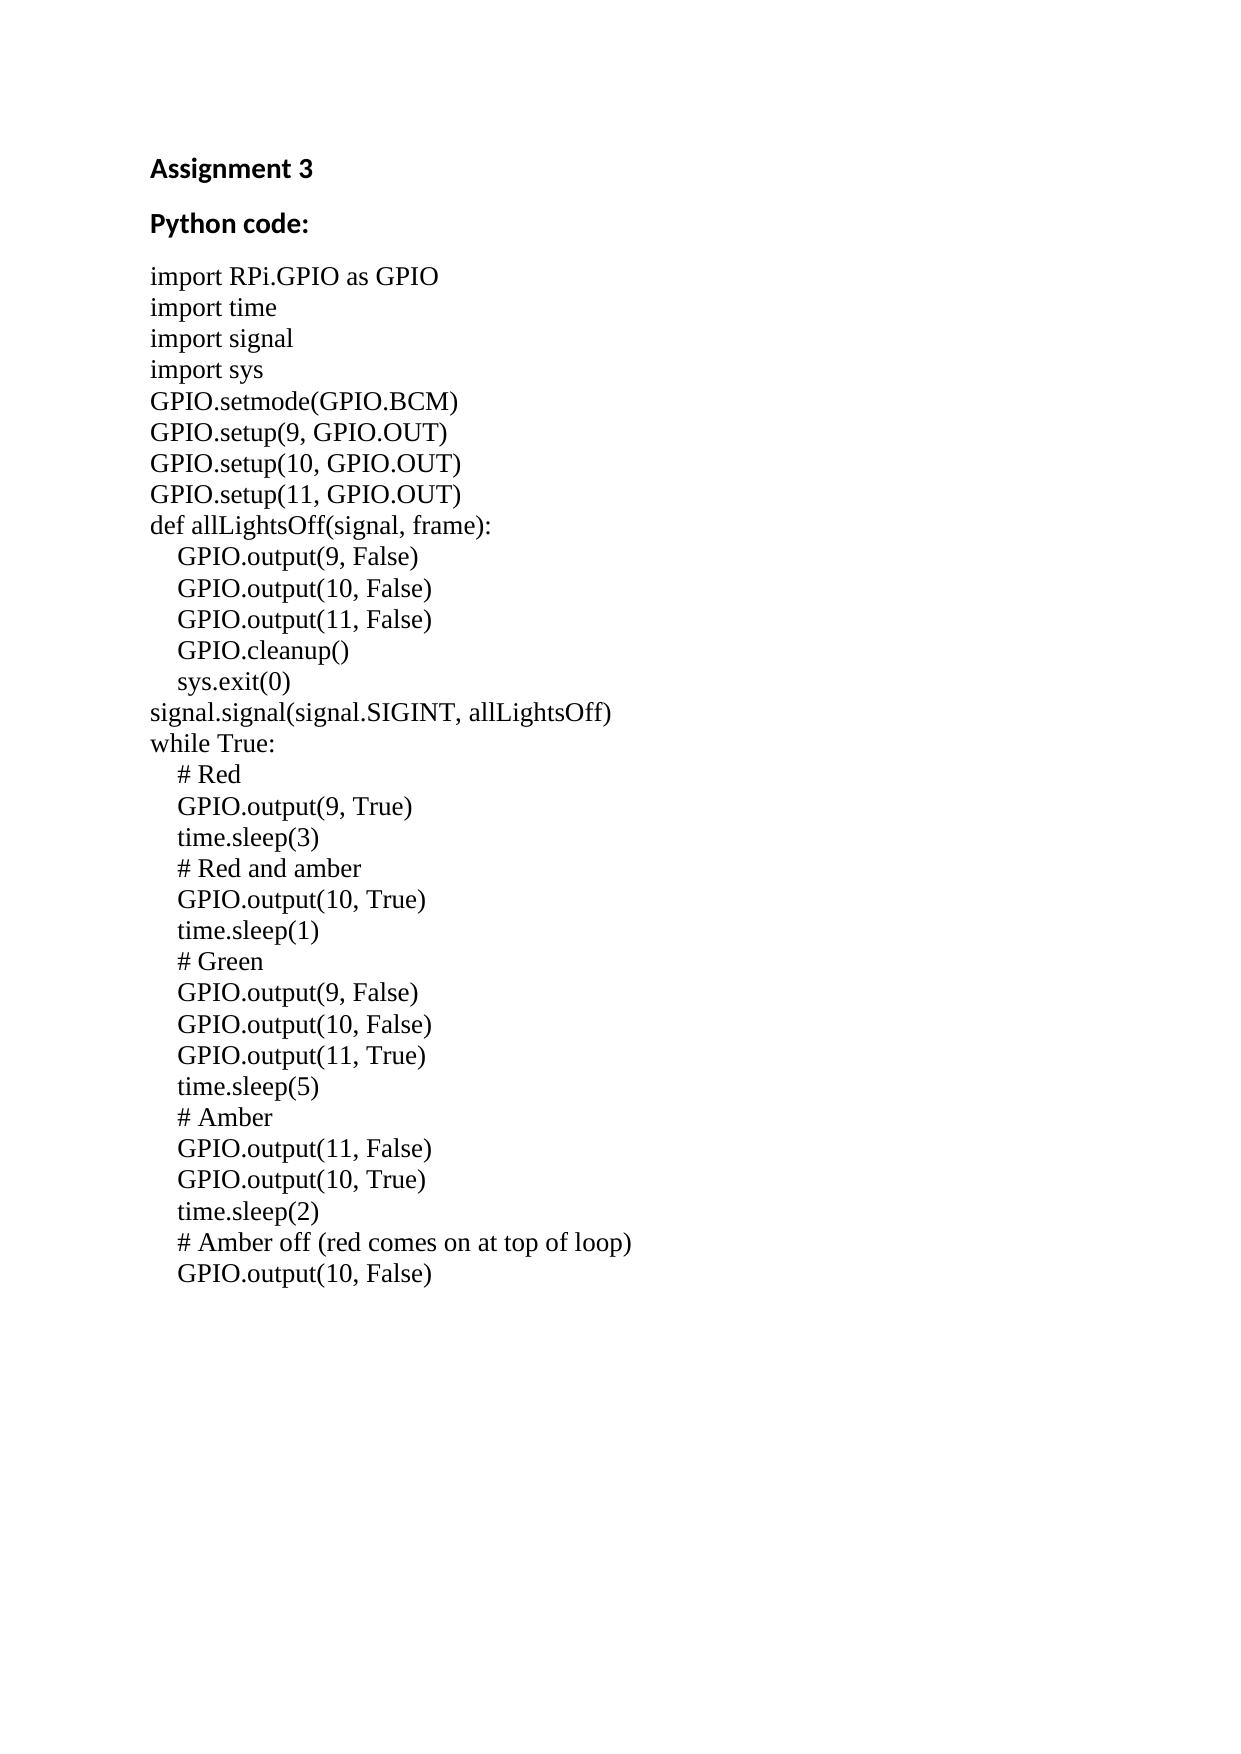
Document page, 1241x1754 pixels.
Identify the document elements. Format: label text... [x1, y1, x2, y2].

text GPIO.output(10, False) [150, 572, 1090, 603]
text time.sleep(2) [150, 1194, 1090, 1226]
text # Amber off (red comes on at top of loop) [150, 1226, 1090, 1257]
text # Amber [150, 1101, 1090, 1132]
text GPIO.setup(11, GPIO.OUT) [150, 478, 1090, 509]
text GPIO.output(11, True) [150, 1039, 1090, 1070]
text Python code: [150, 205, 1090, 241]
text import signal [150, 322, 1090, 354]
text GPIO.output(10, False) [150, 1008, 1090, 1039]
text import RPi.GPIO as GPIO [150, 260, 1090, 291]
text while True: [150, 727, 1090, 758]
text GPIO.output(9, False) [150, 977, 1090, 1008]
text import time [150, 291, 1090, 322]
text sys.exit(0) [150, 665, 1090, 696]
text GPIO.output(9, False) [150, 541, 1090, 572]
text GPIO.setup(9, GPIO.OUT) [150, 416, 1090, 447]
text GPIO.output(11, False) [150, 1132, 1090, 1163]
text import sys [150, 354, 1090, 385]
text Assignment 3 [150, 150, 1090, 186]
text def allLightsOff(signal, frame): [150, 509, 1090, 541]
text GPIO.output(10, True) [150, 1163, 1090, 1194]
text signal.signal(signal.SIGINT, allLightsOff) [150, 696, 1090, 727]
text # Red and amber [150, 852, 1090, 883]
text GPIO.output(10, False) [150, 1257, 1090, 1288]
text GPIO.setup(10, GPIO.OUT) [150, 447, 1090, 478]
text GPIO.output(11, False) [150, 603, 1090, 634]
text GPIO.setmode(GPIO.BCM) [150, 385, 1090, 416]
text GPIO.output(9, True) [150, 790, 1090, 821]
text time.sleep(1) [150, 914, 1090, 945]
text time.sleep(3) [150, 821, 1090, 852]
text GPIO.cleanup() [150, 634, 1090, 665]
text # Red [150, 758, 1090, 790]
text # Green [150, 945, 1090, 977]
text time.sleep(5) [150, 1070, 1090, 1101]
text GPIO.output(10, True) [150, 883, 1090, 914]
